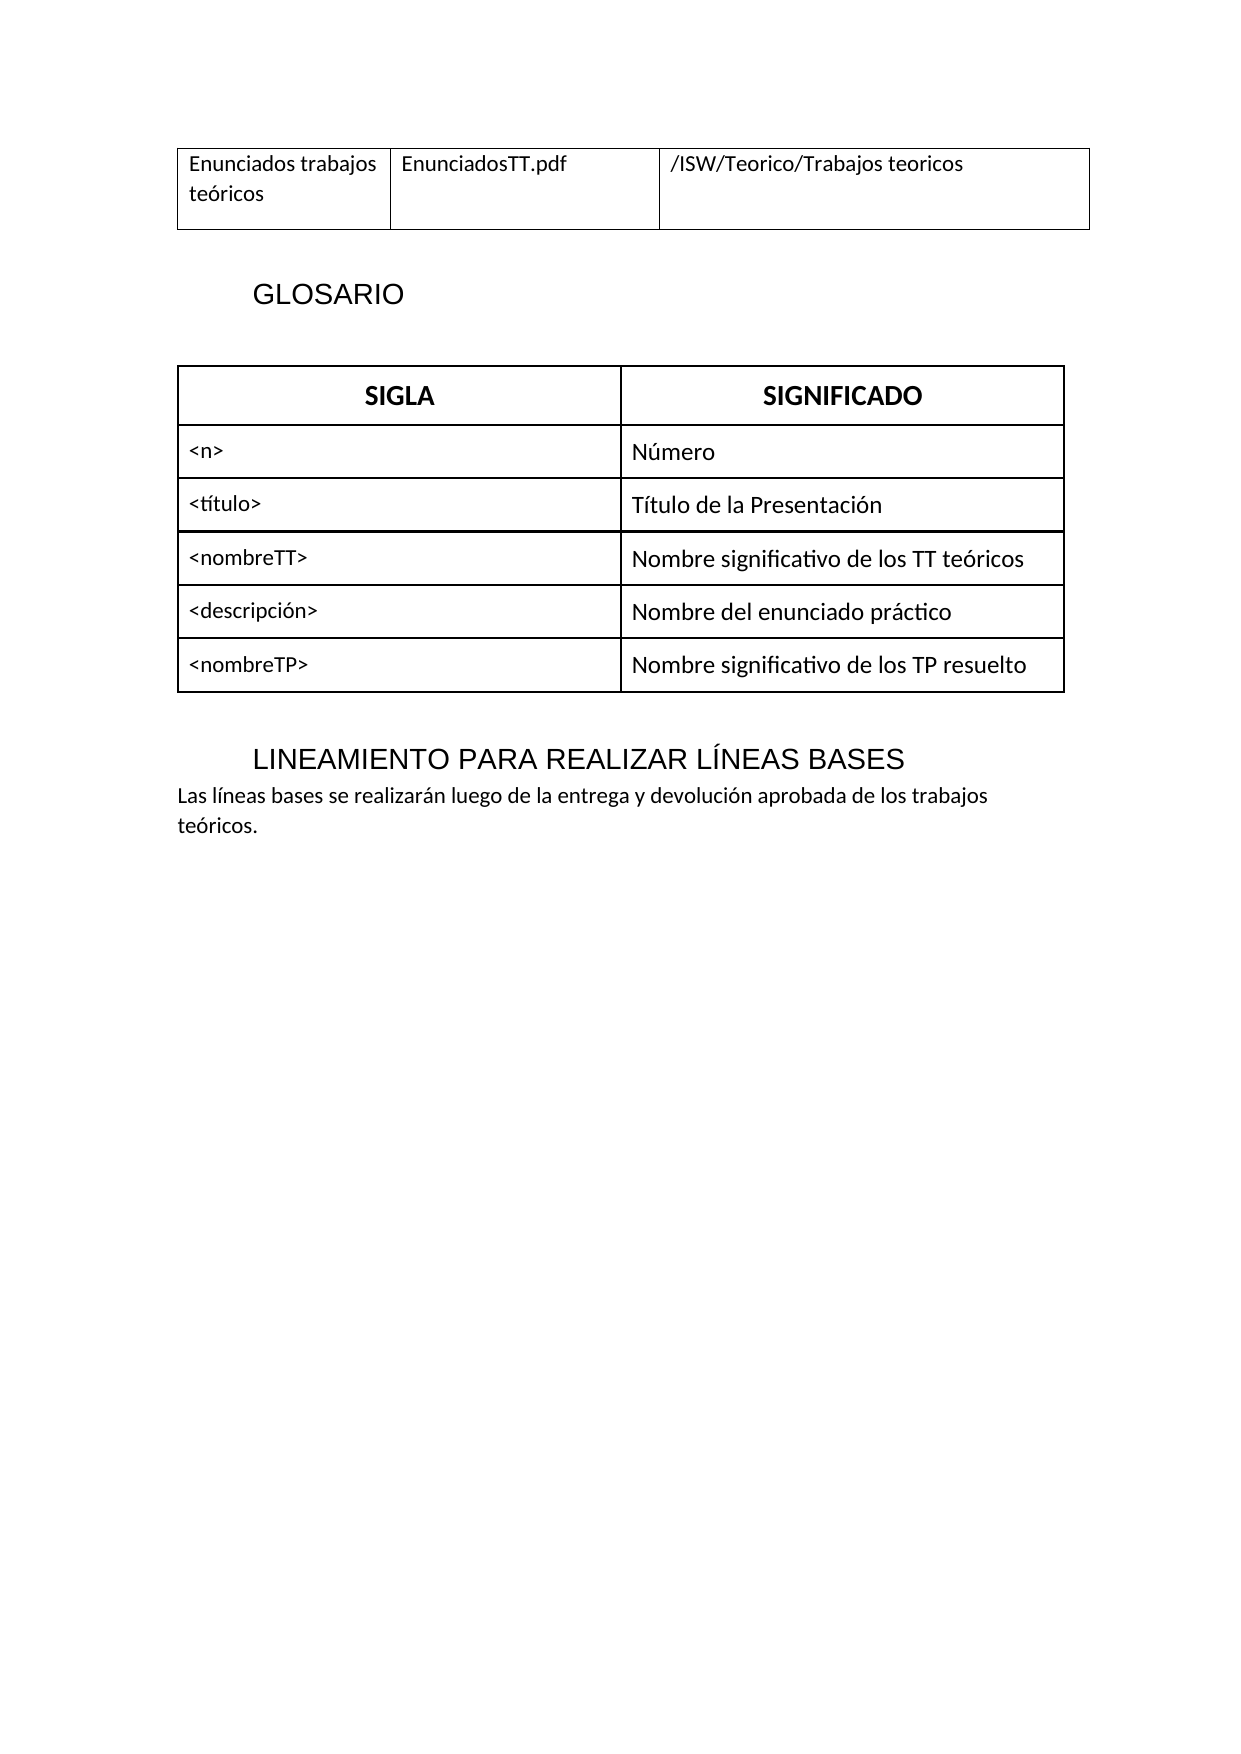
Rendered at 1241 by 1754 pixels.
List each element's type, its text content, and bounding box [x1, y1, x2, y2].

table_header SIGLA [179, 367, 620, 423]
table_cell Nombre del enunciado práctico [622, 586, 1063, 637]
table_cell Nombre significativo de los TP resuelto [622, 639, 1063, 691]
subtitle GLOSARIO [177, 277, 1063, 310]
table_cell Número [622, 426, 1063, 477]
table_cell /ISW/Teorico/Trabajos teoricos [660, 149, 1089, 229]
table_cell Título de la Presentación [622, 479, 1063, 530]
table_cell Nombre significativo de los TT teóricos [622, 533, 1063, 584]
table_cell <nombreTP> [179, 639, 620, 691]
table_cell <descripción> [179, 586, 620, 637]
text Las líneas bases se realizarán luego de la entrega y devolución aprobada de los trabajos teóricos. [177, 781, 1063, 839]
table_cell <título> [179, 479, 620, 530]
table_cell <n> [179, 426, 620, 477]
table_cell <nombreTT> [179, 533, 620, 584]
table_header SIGNIFICADO [622, 367, 1063, 423]
table_cell EnunciadosTT.pdf [391, 149, 659, 229]
table_cell Enunciados trabajos teóricos [178, 149, 390, 229]
subtitle LINEAMIENTO PARA REALIZAR LÍNEAS BASES [177, 742, 1063, 776]
